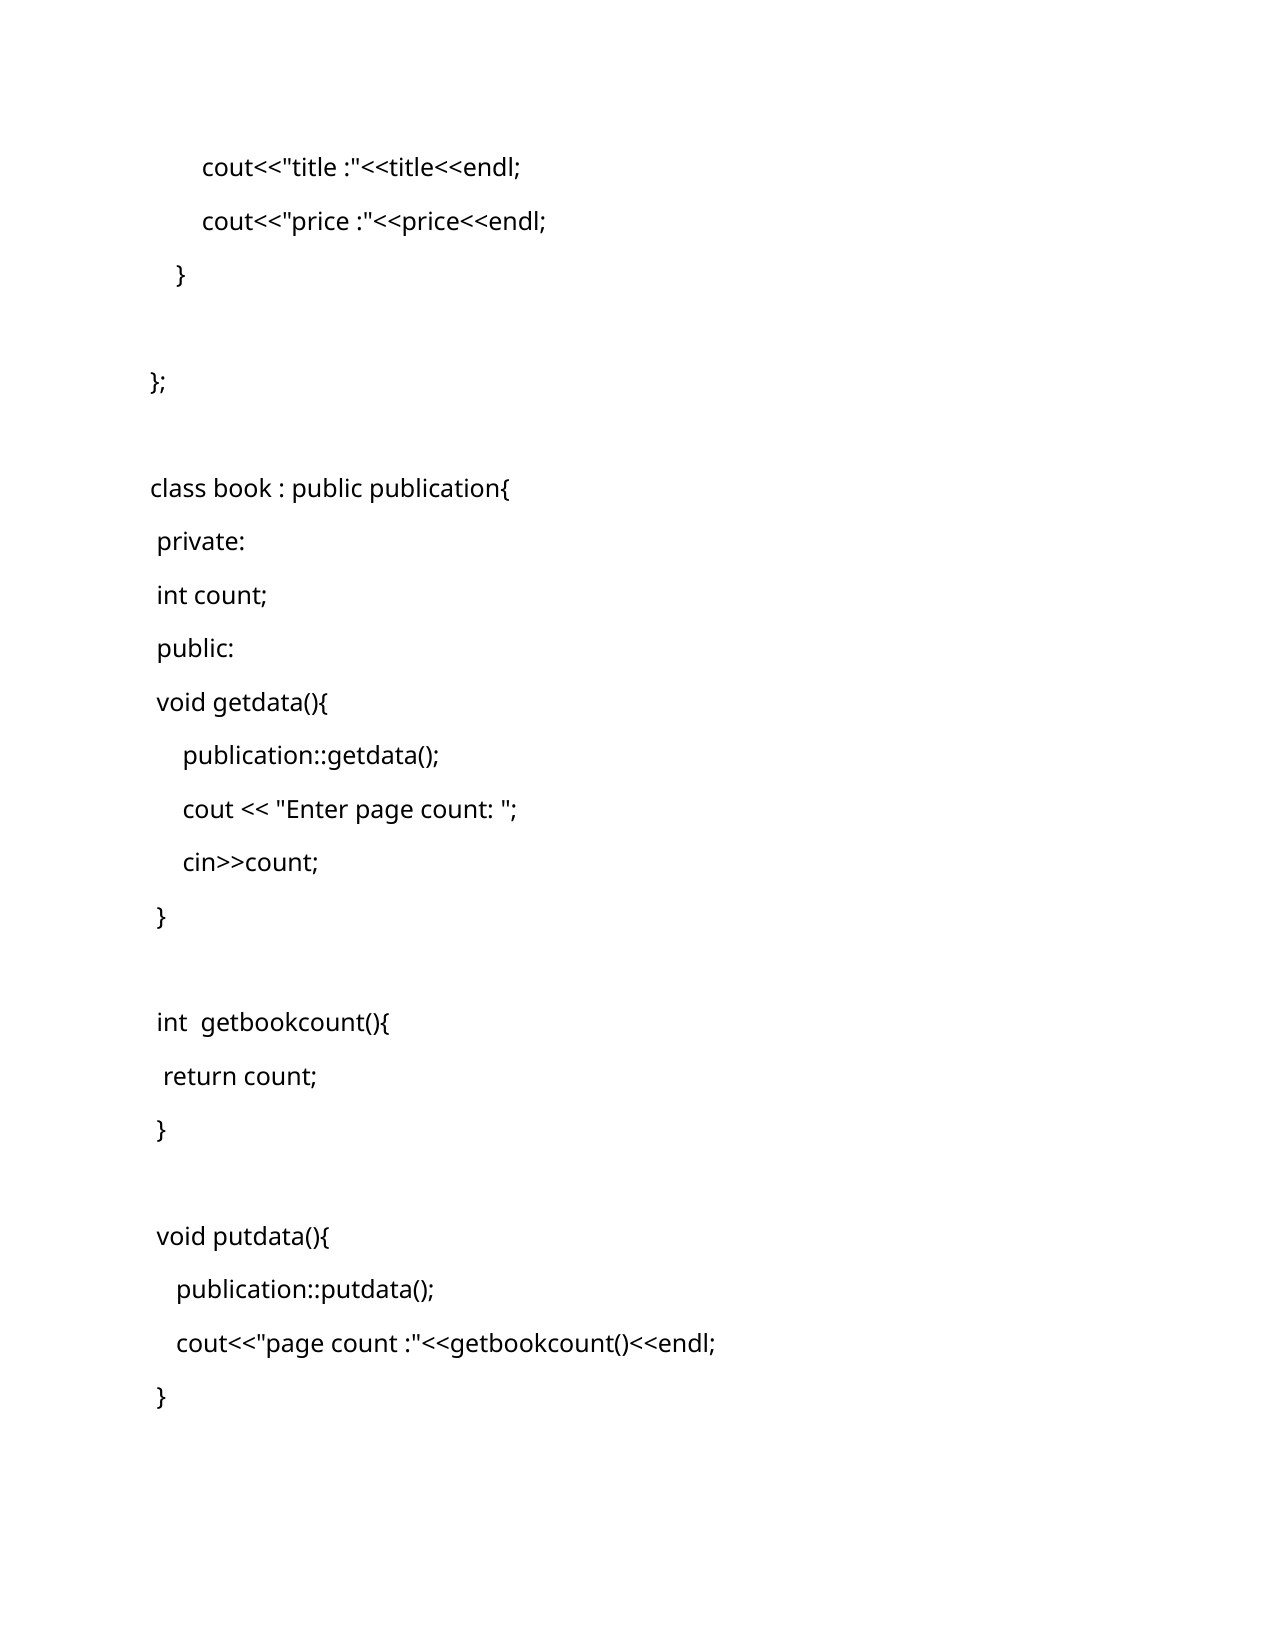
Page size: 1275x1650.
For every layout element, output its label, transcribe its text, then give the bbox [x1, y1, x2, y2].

text publication::putdata(); [150, 1272, 1125, 1306]
text return count; [150, 1058, 1125, 1092]
text void getdata(){ [150, 684, 1125, 718]
text public: [150, 631, 1125, 665]
text cout<<"title :"<<title<<endl; [150, 150, 1125, 184]
text int getbookcount(){ [150, 1005, 1125, 1039]
text }; [150, 364, 1125, 398]
text void putdata(){ [150, 1219, 1125, 1253]
text int count; [150, 577, 1125, 612]
text } [150, 898, 1125, 932]
text } [150, 1112, 1125, 1146]
text cout<<"page count :"<<getbookcount()<<endl; [150, 1326, 1125, 1360]
text publication::getdata(); [150, 738, 1125, 772]
text } [150, 1379, 1125, 1413]
text cout<<"price :"<<price<<endl; [150, 203, 1125, 237]
text private: [150, 524, 1125, 558]
text } [150, 257, 1125, 291]
text cin>>count; [150, 845, 1125, 879]
text cout << "Enter page count: "; [150, 791, 1125, 825]
text class book : public publication{ [150, 471, 1125, 505]
